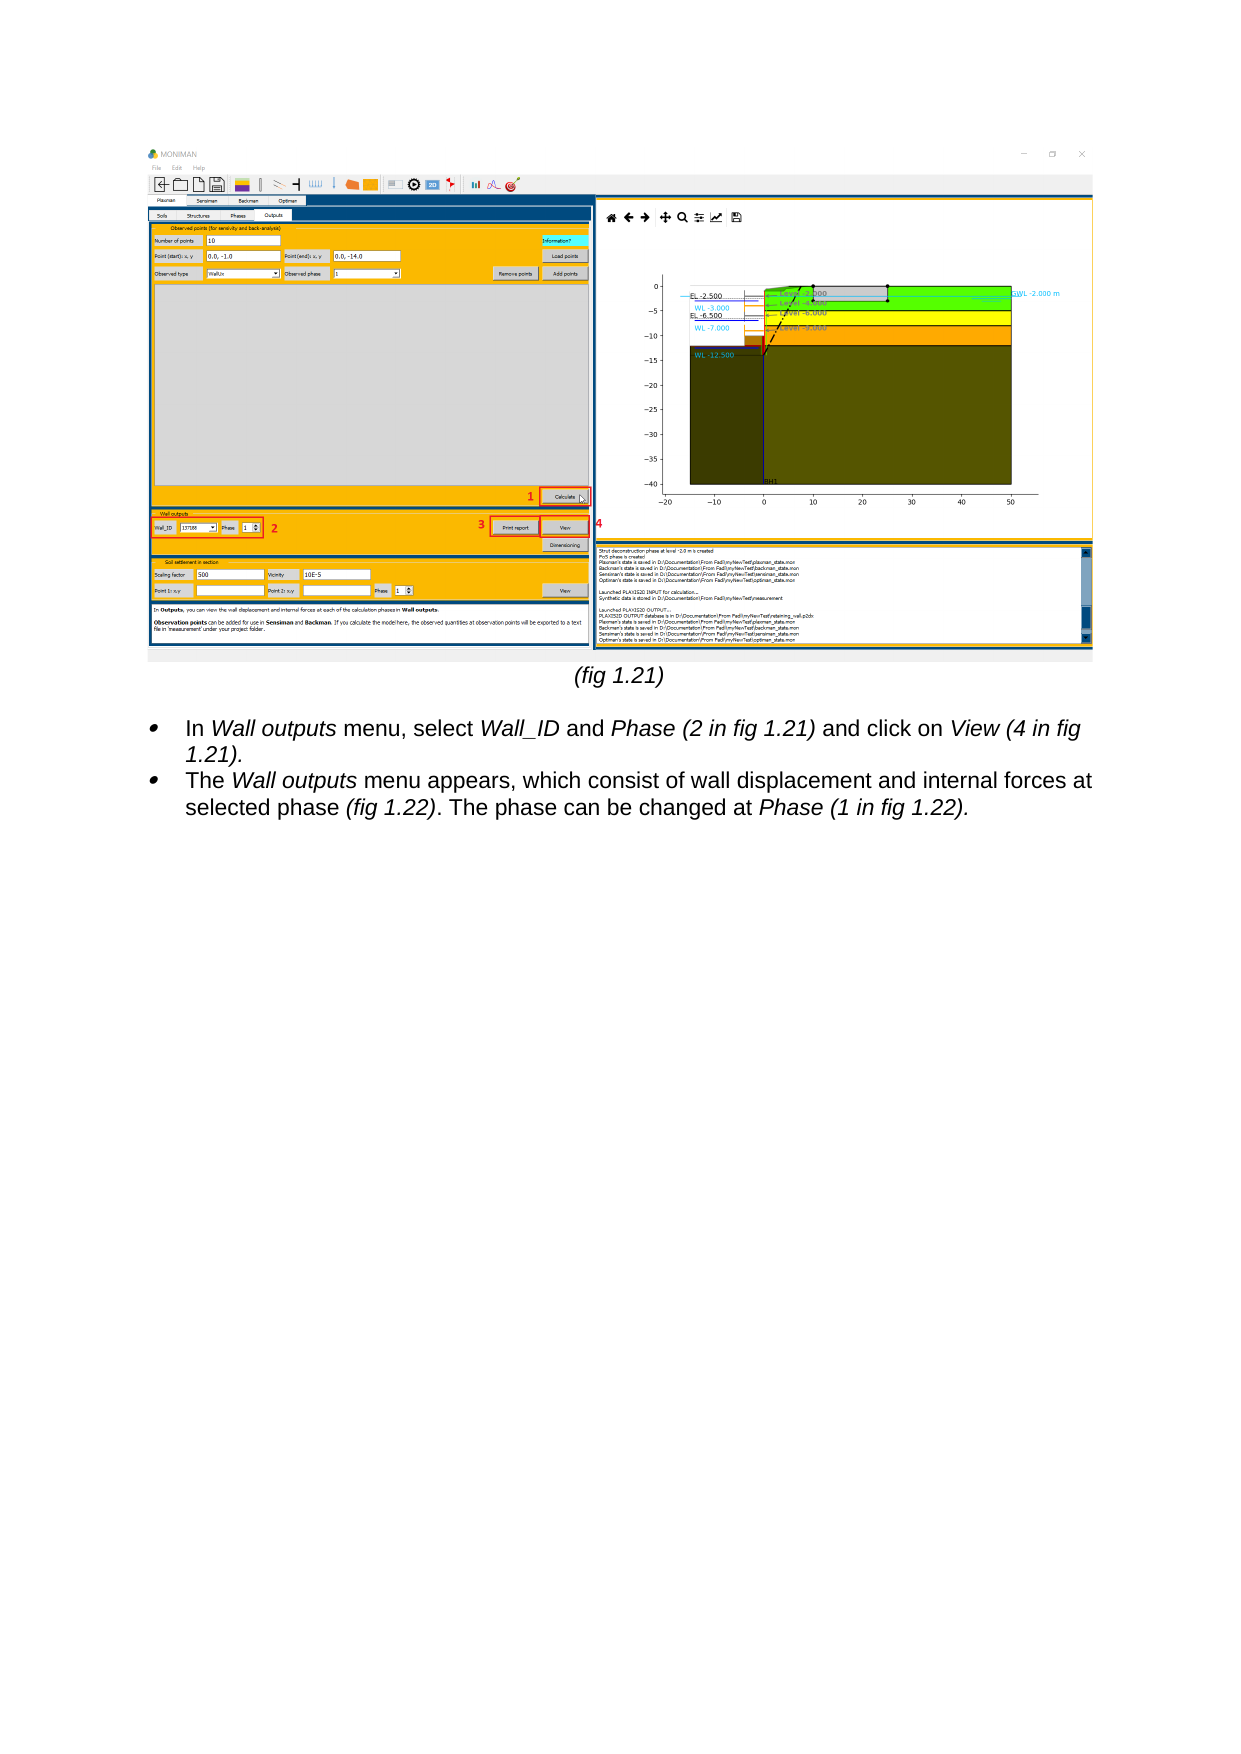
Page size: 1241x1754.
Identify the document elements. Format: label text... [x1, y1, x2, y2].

list In Wall outputs menu, select Wall_ID and Phase (2 in fig 1.21) and click on View (4 in fig 1.21). [148, 714, 1093, 767]
text (fig 1.21) [148, 662, 1093, 688]
picture [147, 147, 1093, 662]
list The Wall outputs menu appears, which consist of wall displacement and internal forces at selected phase (fig 1.22). The phase can be changed at Phase (1 in fig 1.22). [148, 767, 1093, 820]
